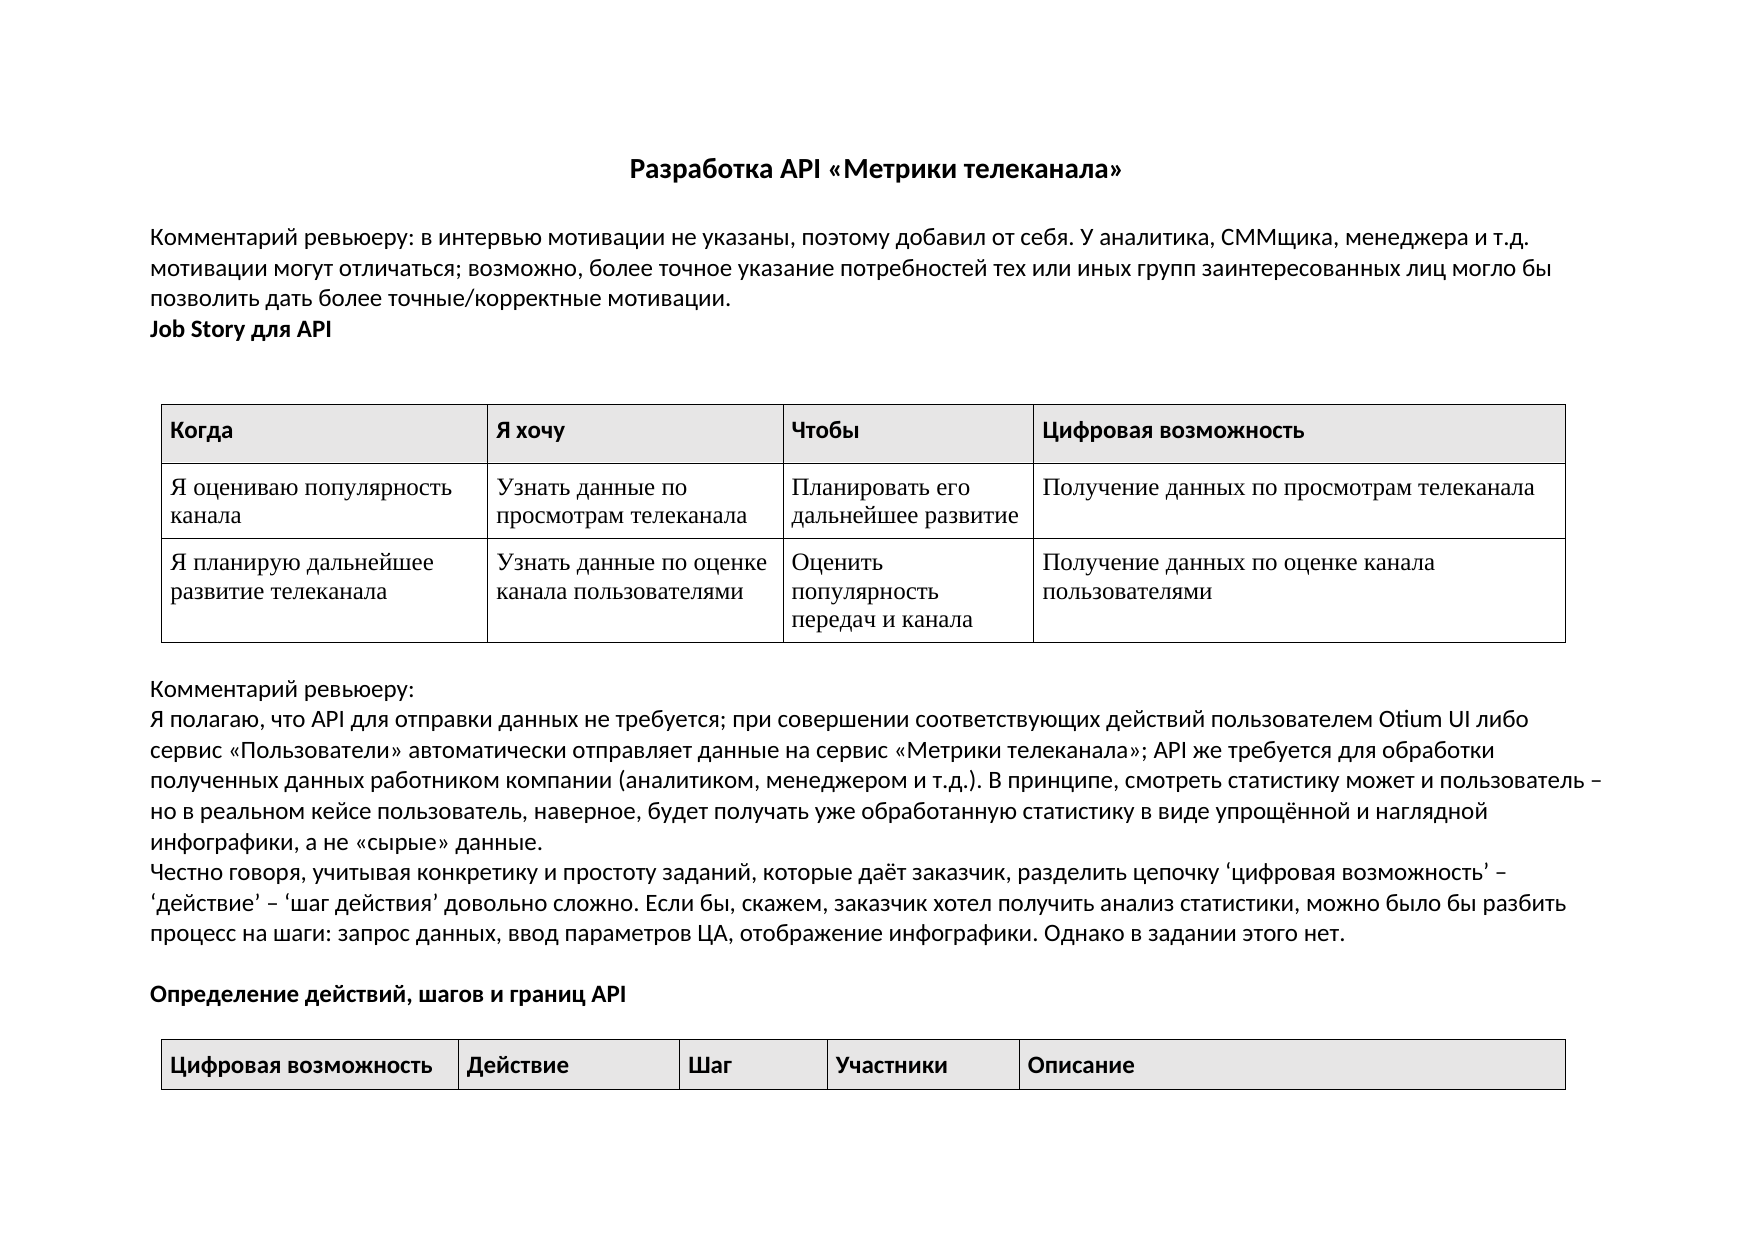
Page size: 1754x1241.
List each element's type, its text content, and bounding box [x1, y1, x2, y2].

table_header Цифровая возможность [1034, 405, 1565, 462]
text Я полагаю, что API для отправки данных не требуется; при совершении соответствующих действий пользователем Otium UI либо сервис «Пользователи» автоматически отправляет данные на сервис «Метрики телеканала»; API же требуется для обработки полученных данных работником компании (аналитиком, менеджером и т.д.). В принципе, смотреть статистику может и пользователь – но в реальном кейсе пользователь, наверное, будет получать уже обработанную статистику в виде упрощённой и наглядной инфографики, а не «сырые» данные. [150, 704, 1604, 856]
text Разработка API «Метрики телеканала» [150, 150, 1604, 186]
table_cell Я оцениваю популярность канала [162, 464, 487, 538]
table_header Действие [459, 1040, 679, 1089]
table_header Чтобы [784, 405, 1033, 462]
table_cell Я планирую дальнейшее развитие телеканала [162, 539, 487, 642]
text Job Story для API [150, 313, 1604, 343]
table_header Шаг действия [680, 1040, 827, 1089]
table_cell Получение данных по оценке канала пользователями [1034, 539, 1565, 642]
text Честно говоря, учитывая конкретику и простоту заданий, которые даёт заказчик, разделить цепочку ‘цифровая возможность’ – ‘действие’ – ‘шаг действия’ довольно сложно. Если бы, скажем, заказчик хотел получить анализ статистики, можно было бы разбить процесс на шаги: запрос данных, ввод параметров ЦА, отображение инфографики. Однако в задании этого нет. [150, 856, 1604, 948]
table_header Я хочу [488, 405, 783, 462]
text Комментарий ревьюеру: [150, 673, 1604, 704]
table_header Когда [162, 405, 487, 462]
table_cell Оценить популярность передач и канала [784, 539, 1033, 642]
table_cell Узнать данные по оценке канала пользователями [488, 539, 783, 642]
table_header Цифровая возможность [162, 1040, 458, 1089]
text Определение действий, шагов и границ API [150, 978, 1604, 1009]
text Комментарий ревьюеру: в интервью мотивации не указаны, поэтому добавил от себя. У аналитика, СММщика, менеджера и т.д. мотивации могут отличаться; возможно, более точное указание потребностей тех или иных групп заинтересованных лиц могло бы позволить дать более точные/корректные мотивации. [150, 221, 1604, 313]
table_cell Планировать его дальнейшее развитие [784, 464, 1033, 538]
table_cell Получение данных по просмотрам телеканала [1034, 464, 1565, 538]
table_header Участники [828, 1040, 1019, 1089]
table_header Описание [1020, 1040, 1565, 1089]
table_cell Узнать данные по просмотрам телеканала [488, 464, 783, 538]
